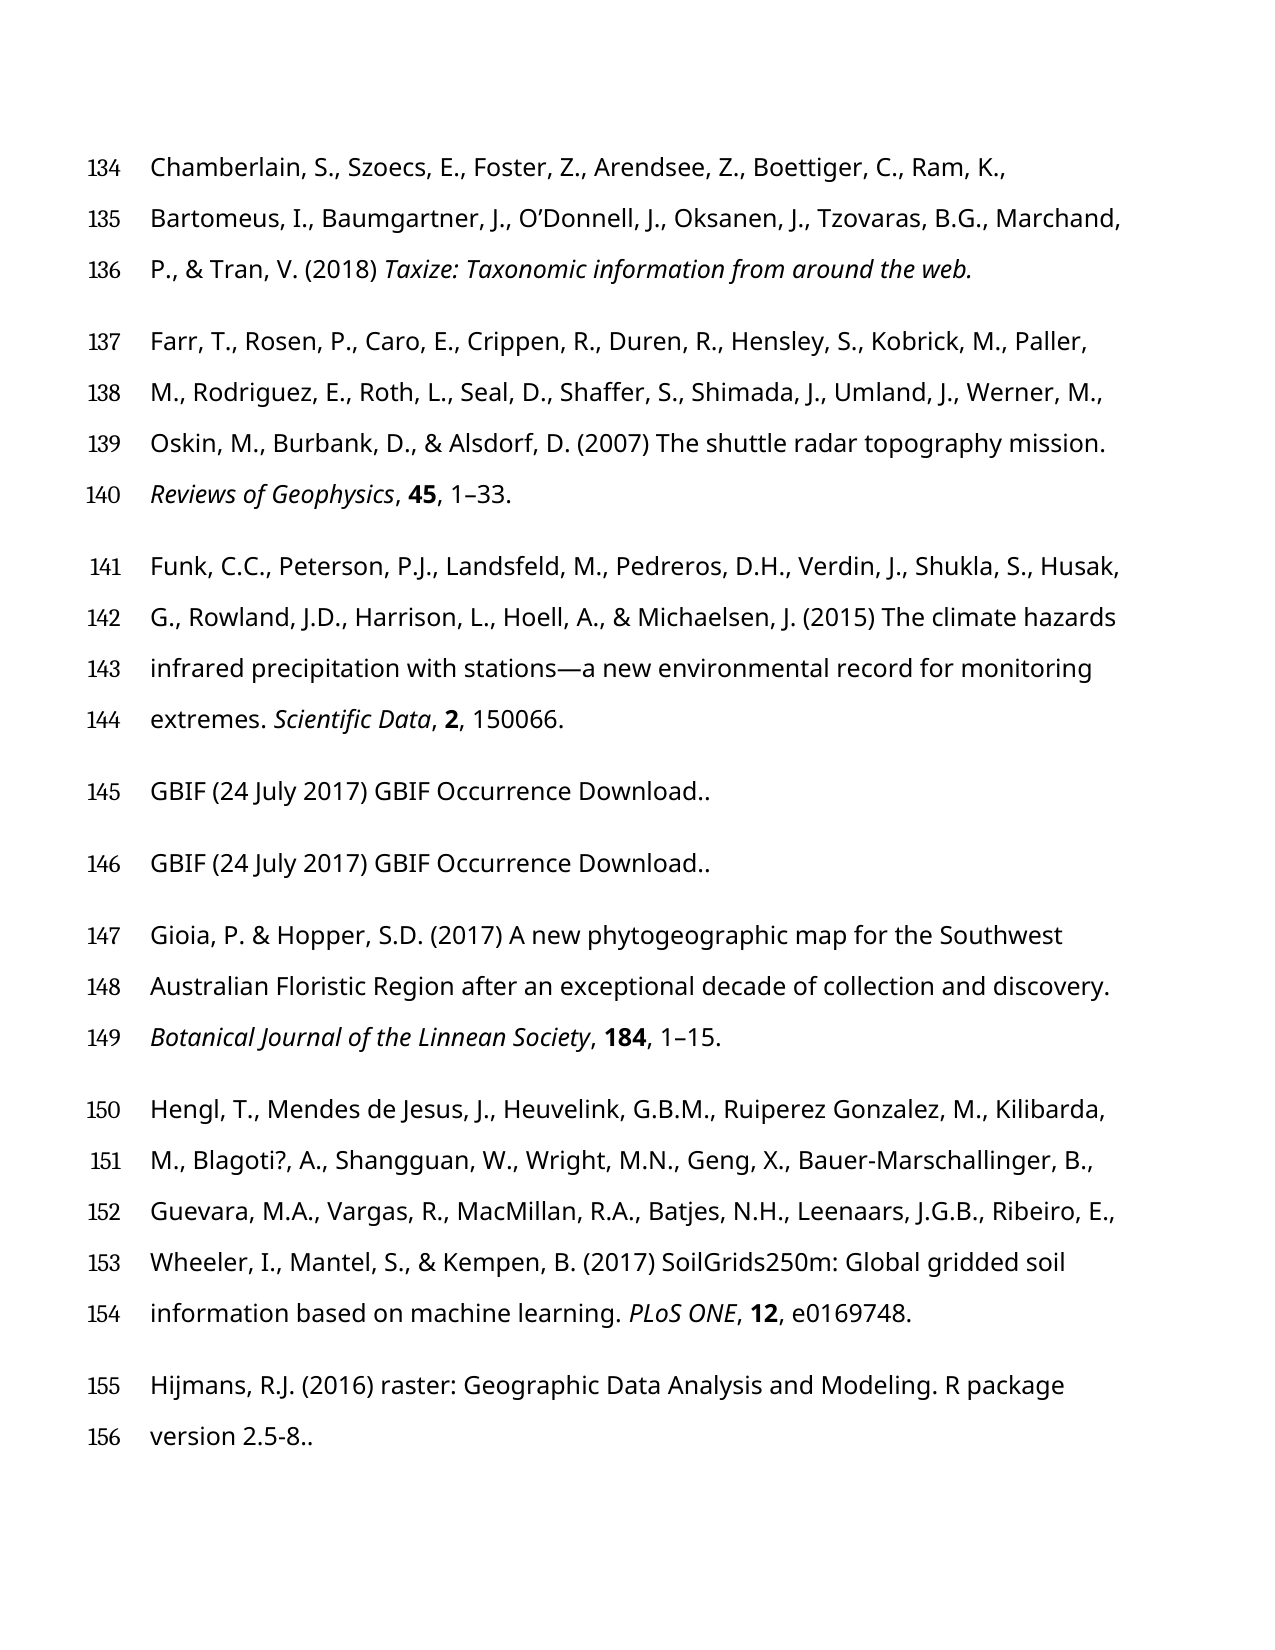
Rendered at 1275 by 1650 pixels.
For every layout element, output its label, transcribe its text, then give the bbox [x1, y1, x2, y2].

text Funk, C.C., Peterson, P.J., Landsfeld, M., Pedreros, D.H., Verdin, J., Shukla, S., Husak, G., Rowland, J.D., Harrison, L., Hoell, A., & Michaelsen, J. (2015) The climate hazards infrared precipitation with stations—a new environmental record for monitoring extremes. Scientific Data, 2, 150066. [150, 549, 1125, 736]
text Hengl, T., Mendes de Jesus, J., Heuvelink, G.B.M., Ruiperez Gonzalez, M., Kilibarda, M., Blagoti?, A., Shangguan, W., Wright, M.N., Geng, X., Bauer-Marschallinger, B., Guevara, M.A., Vargas, R., MacMillan, R.A., Batjes, N.H., Leenaars, J.G.B., Ribeiro, E., Wheeler, I., Mantel, S., & Kempen, B. (2017) SoilGrids250m: Global gridded soil information based on machine learning. PLoS ONE, 12, e0169748. [150, 1092, 1125, 1330]
text Gioia, P. & Hopper, S.D. (2017) A new phytogeographic map for the Southwest Australian Floristic Region after an exceptional decade of collection and discovery. Botanical Journal of the Linnean Society, 184, 1–15. [150, 918, 1125, 1054]
text Hijmans, R.J. (2016) raster: Geographic Data Analysis and Modeling. R package version 2.5-8.. [150, 1368, 1125, 1453]
text Chamberlain, S., Szoecs, E., Foster, Z., Arendsee, Z., Boettiger, C., Ram, K., Bartomeus, I., Baumgartner, J., O’Donnell, J., Oksanen, J., Tzovaras, B.G., Marchand, P., & Tran, V. (2018) Taxize: Taxonomic information from around the web. [150, 150, 1125, 286]
text GBIF (24 July 2017) GBIF Occurrence Download.. [150, 846, 1125, 880]
text GBIF (24 July 2017) GBIF Occurrence Download.. [150, 774, 1125, 808]
